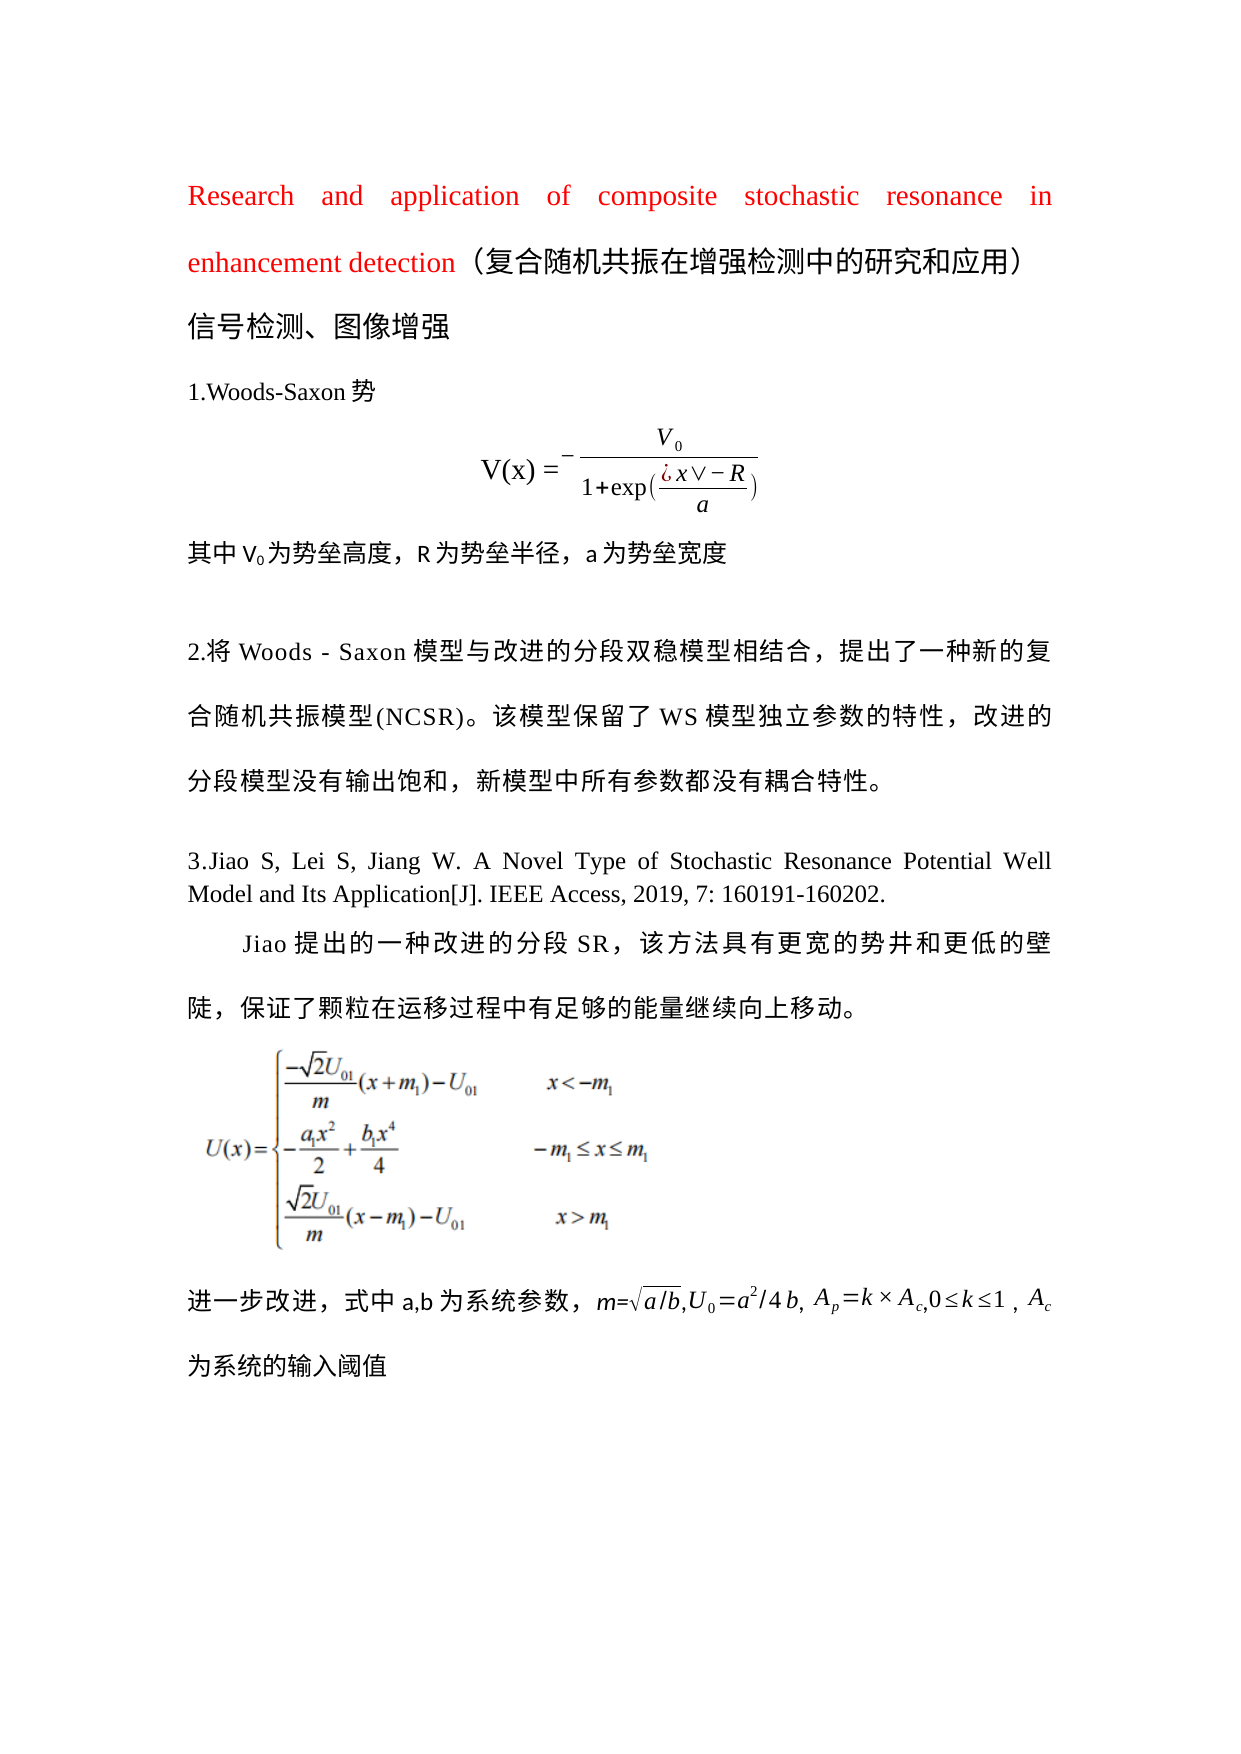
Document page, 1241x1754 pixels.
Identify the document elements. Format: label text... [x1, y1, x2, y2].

text Jiao提出的一种改进的分段SR，该方法具有更宽的势井和更低的壁陡，保证了颗粒在运移过程中有足够的能量继续向上移动。 [187, 909, 1053, 1039]
text Research and application of composite stochastic resonance in enhancement detection（复合随机共振在增强检测中的研究和应用） [187, 162, 1053, 292]
text 2.将Woods - Saxon模型与改进的分段双稳模型相结合，提出了一种新的复合随机共振模型(NCSR)。该模型保留了WS模型独立参数的特性，改进的分段模型没有输出饱和，新模型中所有参数都没有耦合特性。 [187, 617, 1053, 812]
text 其中V0为势垒高度，R为势垒半径，a为势垒宽度 [187, 519, 1053, 584]
picture [187, 1039, 711, 1260]
text V(x) = [187, 422, 1053, 519]
text 1.Woods-Saxon势 [187, 357, 1053, 422]
text 3.Jiao S, Lei S, Jiang W. A Novel Type of Stochastic Resonance Potential Well Model and Its Application[J]. IEEE Access, 2019, 7: 160191-160202. [187, 844, 1053, 909]
text 信号检测、图像增强 [187, 292, 1053, 357]
text 进一步改进，式中a,b为系统参数，m=,, , , 为系统的输入阈值 [187, 1267, 1053, 1397]
